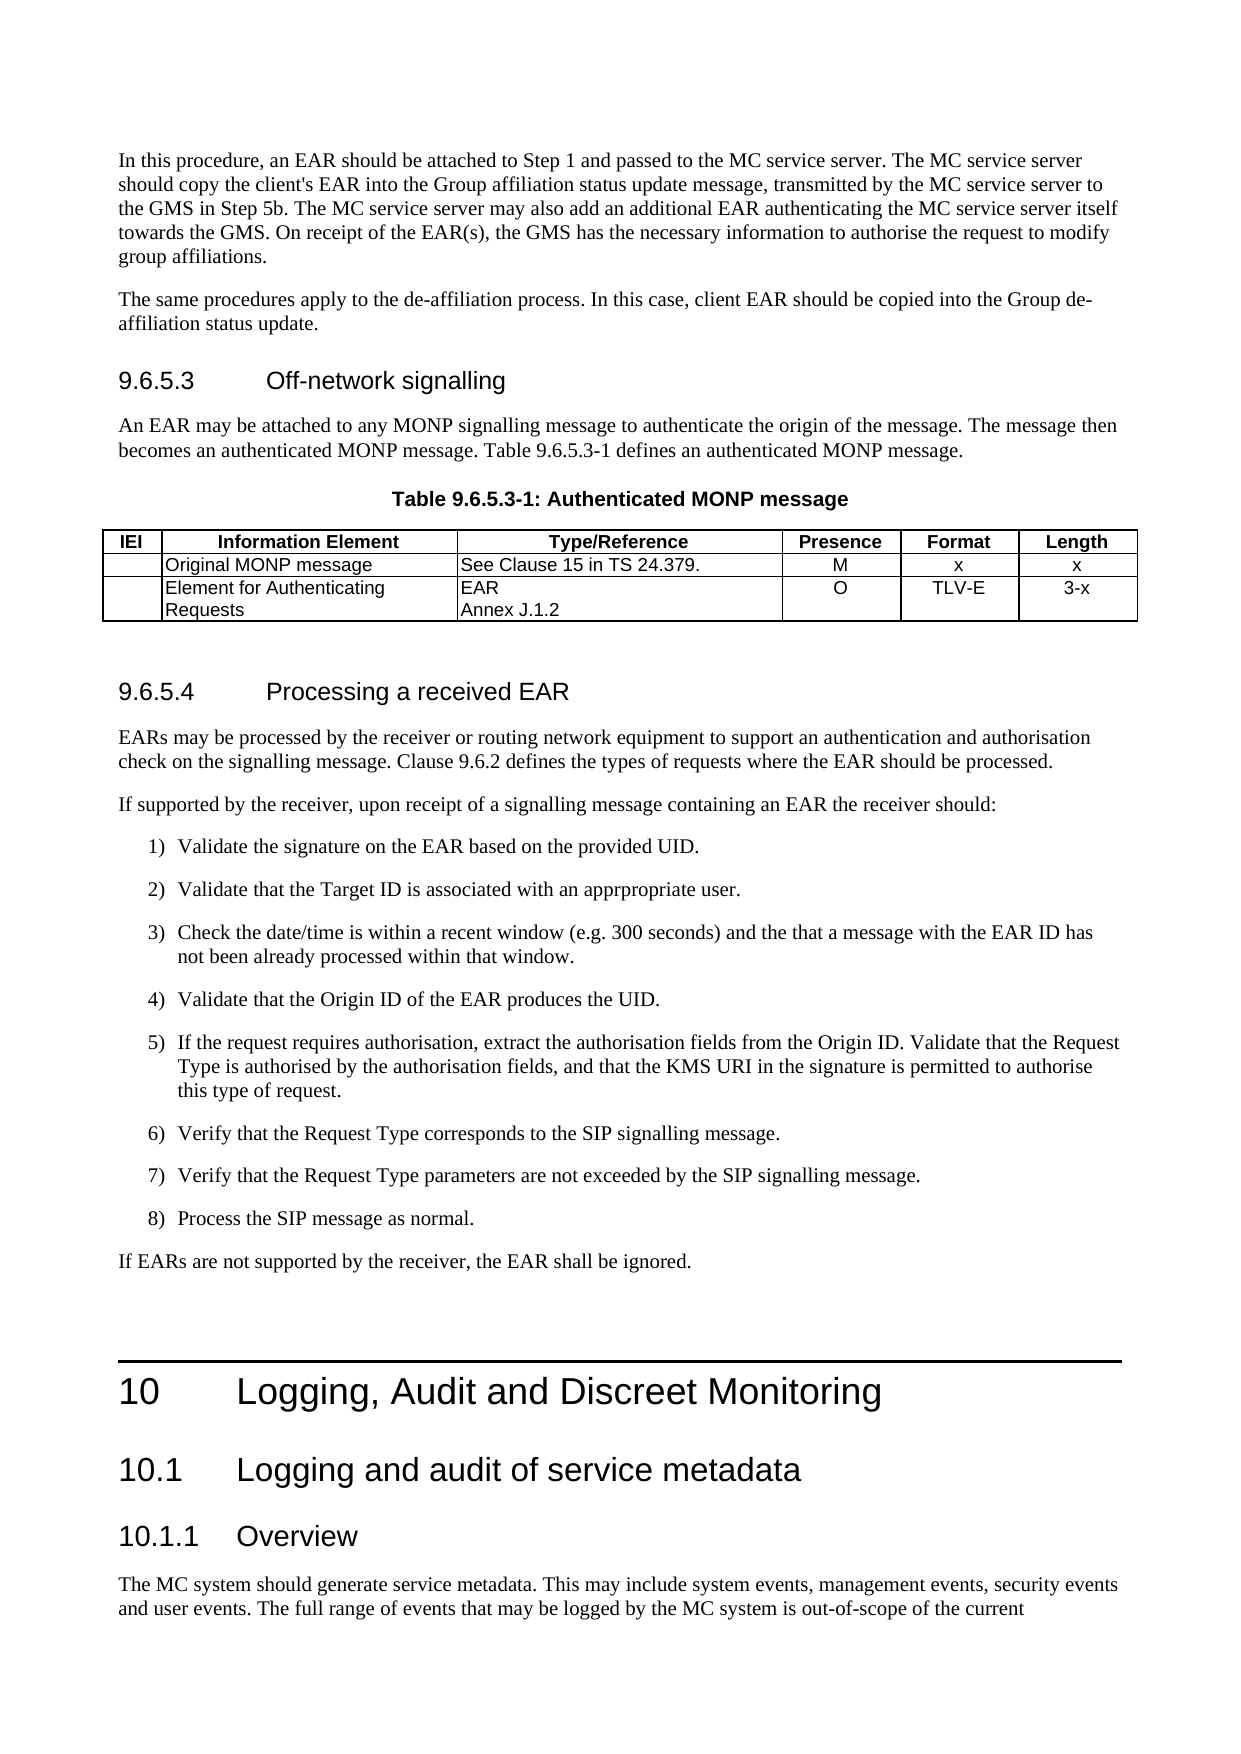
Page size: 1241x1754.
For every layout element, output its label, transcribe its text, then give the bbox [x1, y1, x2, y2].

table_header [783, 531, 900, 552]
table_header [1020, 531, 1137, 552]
subtitle 10.1.1 Overview [118, 1519, 1122, 1553]
text 1) Validate the signature on the EAR based on the provided UID. [148, 834, 1122, 858]
text EARs may be processed by the receiver or routing network equipment to support an authentication and authorisation check on the signalling message. Clause 9.6.2 defines the types of requests where the EAR should be processed. [118, 724, 1122, 773]
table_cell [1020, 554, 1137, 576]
text If supported by the receiver, upon receipt of a signalling message containing an EAR the receiver should: [118, 791, 1122, 816]
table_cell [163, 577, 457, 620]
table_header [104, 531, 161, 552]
subtitle 10.1 Logging and audit of service metadata [118, 1449, 1122, 1488]
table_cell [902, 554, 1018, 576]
text 4) Validate that the Origin ID of the EAR produces the UID. [148, 987, 1122, 1011]
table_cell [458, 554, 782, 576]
text 5) If the request requires authorisation, extract the authorisation fields from the Origin ID. Validate that the Request Type is authorised by the authorisation fields, and that the KMS URI in the signature is permitted to authorise this type of request. [148, 1029, 1122, 1102]
text 3) Check the date/time is within a recent window (e.g. 300 seconds) and the that a message with the EAR ID has not been already processed within that window. [148, 920, 1122, 968]
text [118, 1572, 1122, 1620]
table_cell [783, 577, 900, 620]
text In this procedure, an EAR should be attached to Step 1 and passed to the MC service server. The MC service server should copy the client's EAR into the Group affiliation status update message, transmitted by the MC service server to the GMS in Step 5b. The MC service server may also add an additional EAR authenticating the MC service server itself towards the GMS. On receipt of the EAR(s), the GMS has the necessary information to authorise the request to modify group affiliations. [118, 147, 1122, 268]
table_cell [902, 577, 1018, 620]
subtitle 9.6.5.4 Processing a received EAR [118, 677, 1122, 706]
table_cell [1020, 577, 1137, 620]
text An EAR may be attached to any MONP signalling message to authenticate the origin of the message. The message then becomes an authenticated MONP message. Table 9.6.5.3-1 defines an authenticated MONP message. [118, 413, 1122, 462]
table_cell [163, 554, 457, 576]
text 6) Verify that the Request Type corresponds to the SIP signalling message. [148, 1121, 1122, 1144]
subtitle 9.6.5.3 Off-network signalling [118, 366, 1122, 395]
text The same procedures apply to the de-affiliation process. In this case, client EAR should be copied into the Group de-affiliation status update. [118, 287, 1122, 335]
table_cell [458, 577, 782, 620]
text Table 9.6.5.3-1: Authenticated MONP message [118, 487, 1122, 511]
text 8) Process the SIP message as normal. [148, 1206, 1122, 1230]
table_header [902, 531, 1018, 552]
text 7) Verify that the Request Type parameters are not exceeded by the SIP signalling message. [148, 1163, 1122, 1187]
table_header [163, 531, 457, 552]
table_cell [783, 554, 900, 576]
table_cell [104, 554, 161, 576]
subtitle 10 Logging, Audit and Discreet Monitoring [118, 1363, 1122, 1412]
text 2) Validate that the Target ID is associated with an apprpropriate user. [148, 877, 1122, 901]
text If EARs are not supported by the receiver, the EAR shall be ignored. [118, 1249, 1122, 1273]
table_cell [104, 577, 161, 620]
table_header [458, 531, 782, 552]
